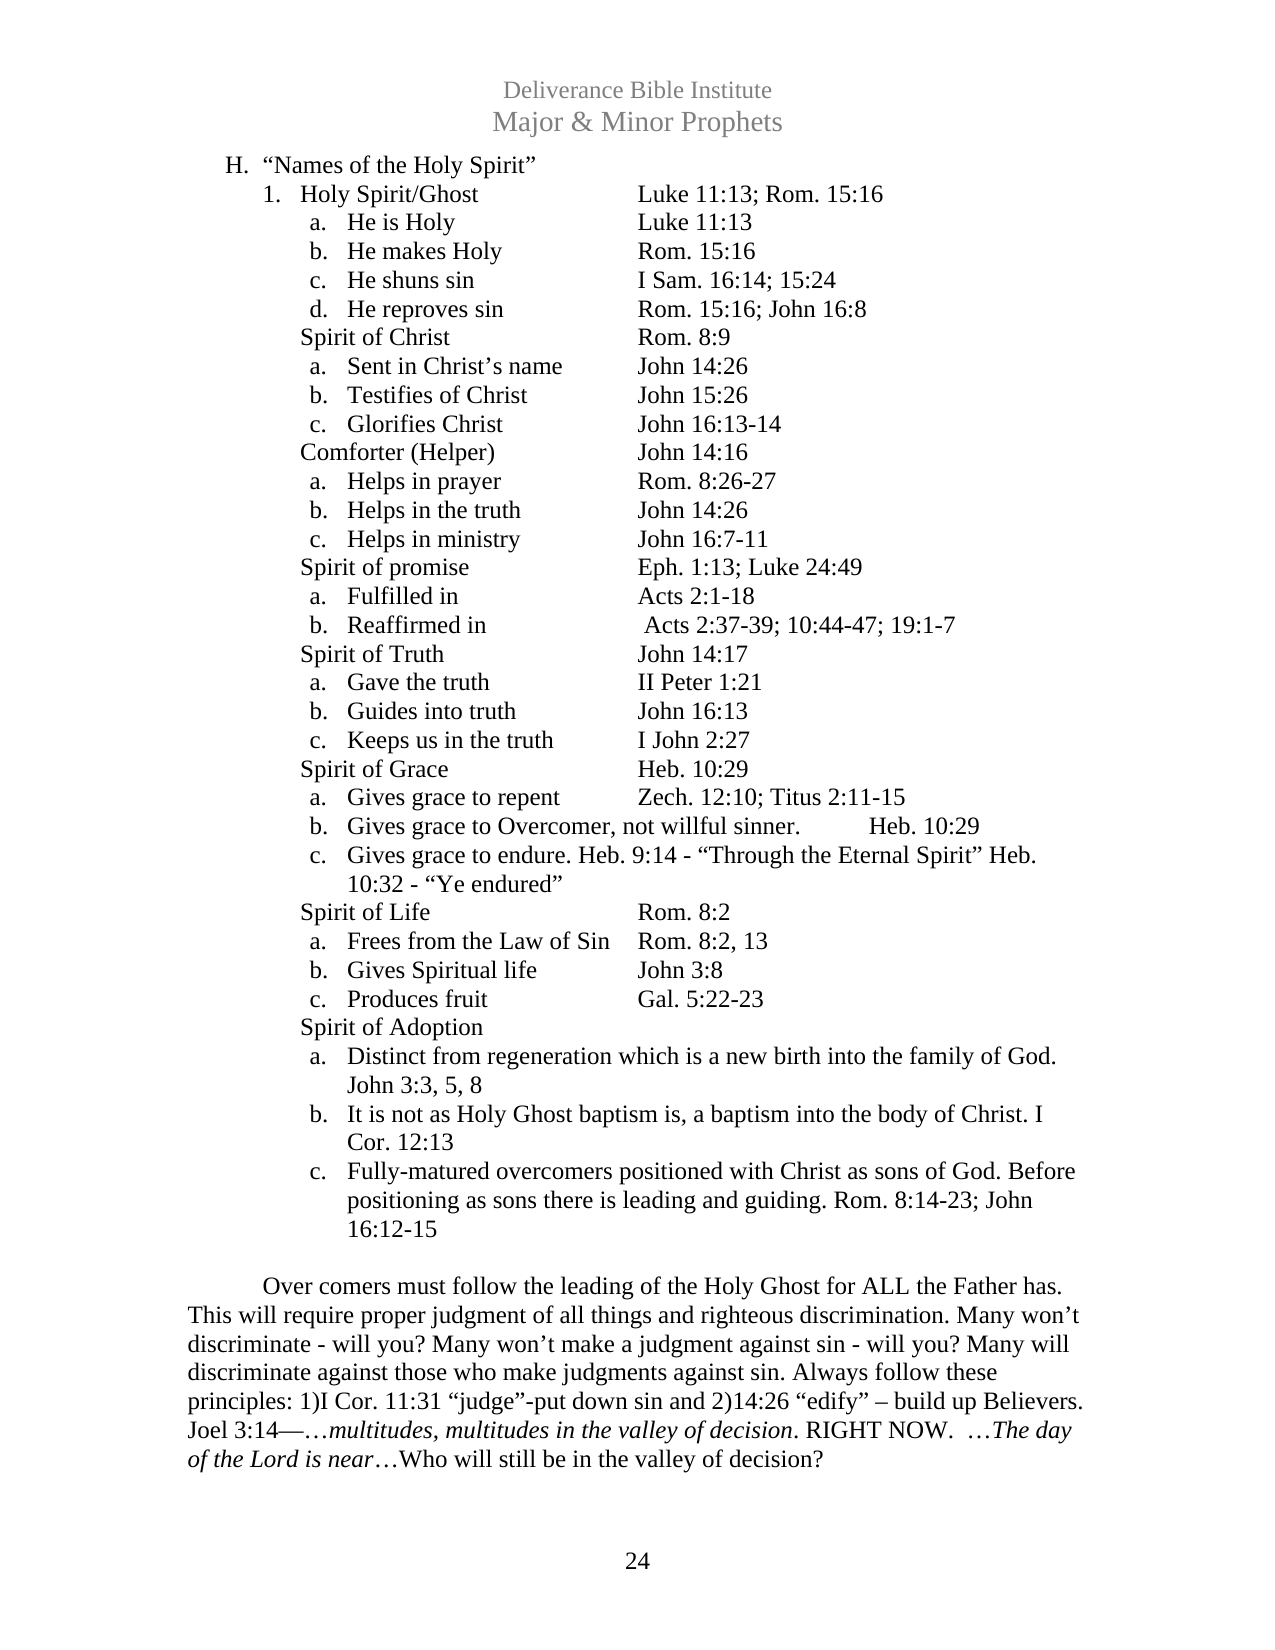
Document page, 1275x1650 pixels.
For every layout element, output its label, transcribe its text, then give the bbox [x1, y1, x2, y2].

subtitle He makes Holy Rom. 15:16 [309, 236, 1087, 265]
subtitle Spirit of Grace Heb. 10:29 [300, 754, 1087, 782]
text Over comers must follow the leading of the Holy Ghost for ALL the Father has. This will require proper judgment of all things and righteous discrimination. Many won’t discriminate - will you? Many won’t make a judgment against sin - will you? Many will discriminate against those who make judgments against sin. Always follow these principles: 1)I Cor. 11:31 “judge”-put down sin and 2)14:26 “edify” – build up Believers. Joel 3:14—…multitudes, multitudes in the valley of decision. RIGHT NOW. …The day of the Lord is near…Who will still be in the valley of decision? [187, 1271, 1087, 1472]
subtitle Helps in the truth John 14:26 [309, 495, 1087, 524]
subtitle Helps in prayer Rom. 8:26-27 [309, 466, 1087, 495]
subtitle Testifies of Christ John 15:26 [309, 380, 1087, 409]
subtitle Frees from the Law of Sin Rom. 8:2, 13 [309, 926, 1087, 955]
subtitle Glorifies Christ John 16:13-14 [309, 409, 1087, 437]
subtitle Helps in ministry John 16:7-11 [309, 524, 1087, 552]
subtitle He shuns sin I Sam. 16:14; 15:24 [309, 265, 1087, 294]
subtitle Spirit of Truth John 14:17 [300, 639, 1087, 667]
subtitle Produces fruit Gal. 5:22-23 [309, 984, 1087, 1012]
subtitle Distinct from regeneration which is a new birth into the family of God. John 3:3, 5, 8 [309, 1041, 1087, 1099]
subtitle Reaffirmed in Acts 2:37-39; 10:44-47; 19:1-7 [309, 610, 1087, 639]
subtitle Sent in Christ’s name John 14:26 [309, 351, 1087, 380]
subtitle Keeps us in the truth I John 2:27 [309, 725, 1087, 754]
subtitle Holy Spirit/Ghost Luke 11:13; Rom. 15:16 [262, 179, 1087, 207]
subtitle Spirit of promise Eph. 1:13; Luke 24:49 [300, 552, 1087, 581]
subtitle He is Holy Luke 11:13 [309, 207, 1087, 236]
subtitle Guides into truth John 16:13 [309, 696, 1087, 725]
subtitle Spirit of Christ Rom. 8:9 [300, 322, 1087, 351]
subtitle Gives grace to endure. Heb. 9:14 - “Through the Eternal Spirit” Heb. 10:32 - “Ye endured” [309, 840, 1087, 897]
subtitle Spirit of Life Rom. 8:2 [300, 897, 1087, 926]
subtitle Gave the truth II Peter 1:21 [309, 667, 1087, 696]
subtitle “Names of the Holy Spirit” [225, 150, 1087, 179]
subtitle Gives grace to repent Zech. 12:10; Titus 2:11-15 [309, 782, 1087, 811]
subtitle Comforter (Helper) John 14:16 [300, 437, 1087, 466]
subtitle Fully-matured overcomers positioned with Christ as sons of God. Before positioning as sons there is leading and guiding. Rom. 8:14-23; John 16:12-15 [309, 1156, 1087, 1242]
subtitle Gives Spiritual life John 3:8 [309, 955, 1087, 984]
subtitle Gives grace to Overcomer, not willful sinner. Heb. 10:29 [309, 811, 1087, 840]
subtitle It is not as Holy Ghost baptism is, a baptism into the body of Christ. I Cor. 12:13 [309, 1099, 1087, 1156]
subtitle Spirit of Adoption [300, 1012, 1087, 1041]
subtitle Fulfilled in Acts 2:1-18 [309, 581, 1087, 610]
subtitle He reproves sin Rom. 15:16; John 16:8 [309, 294, 1087, 322]
